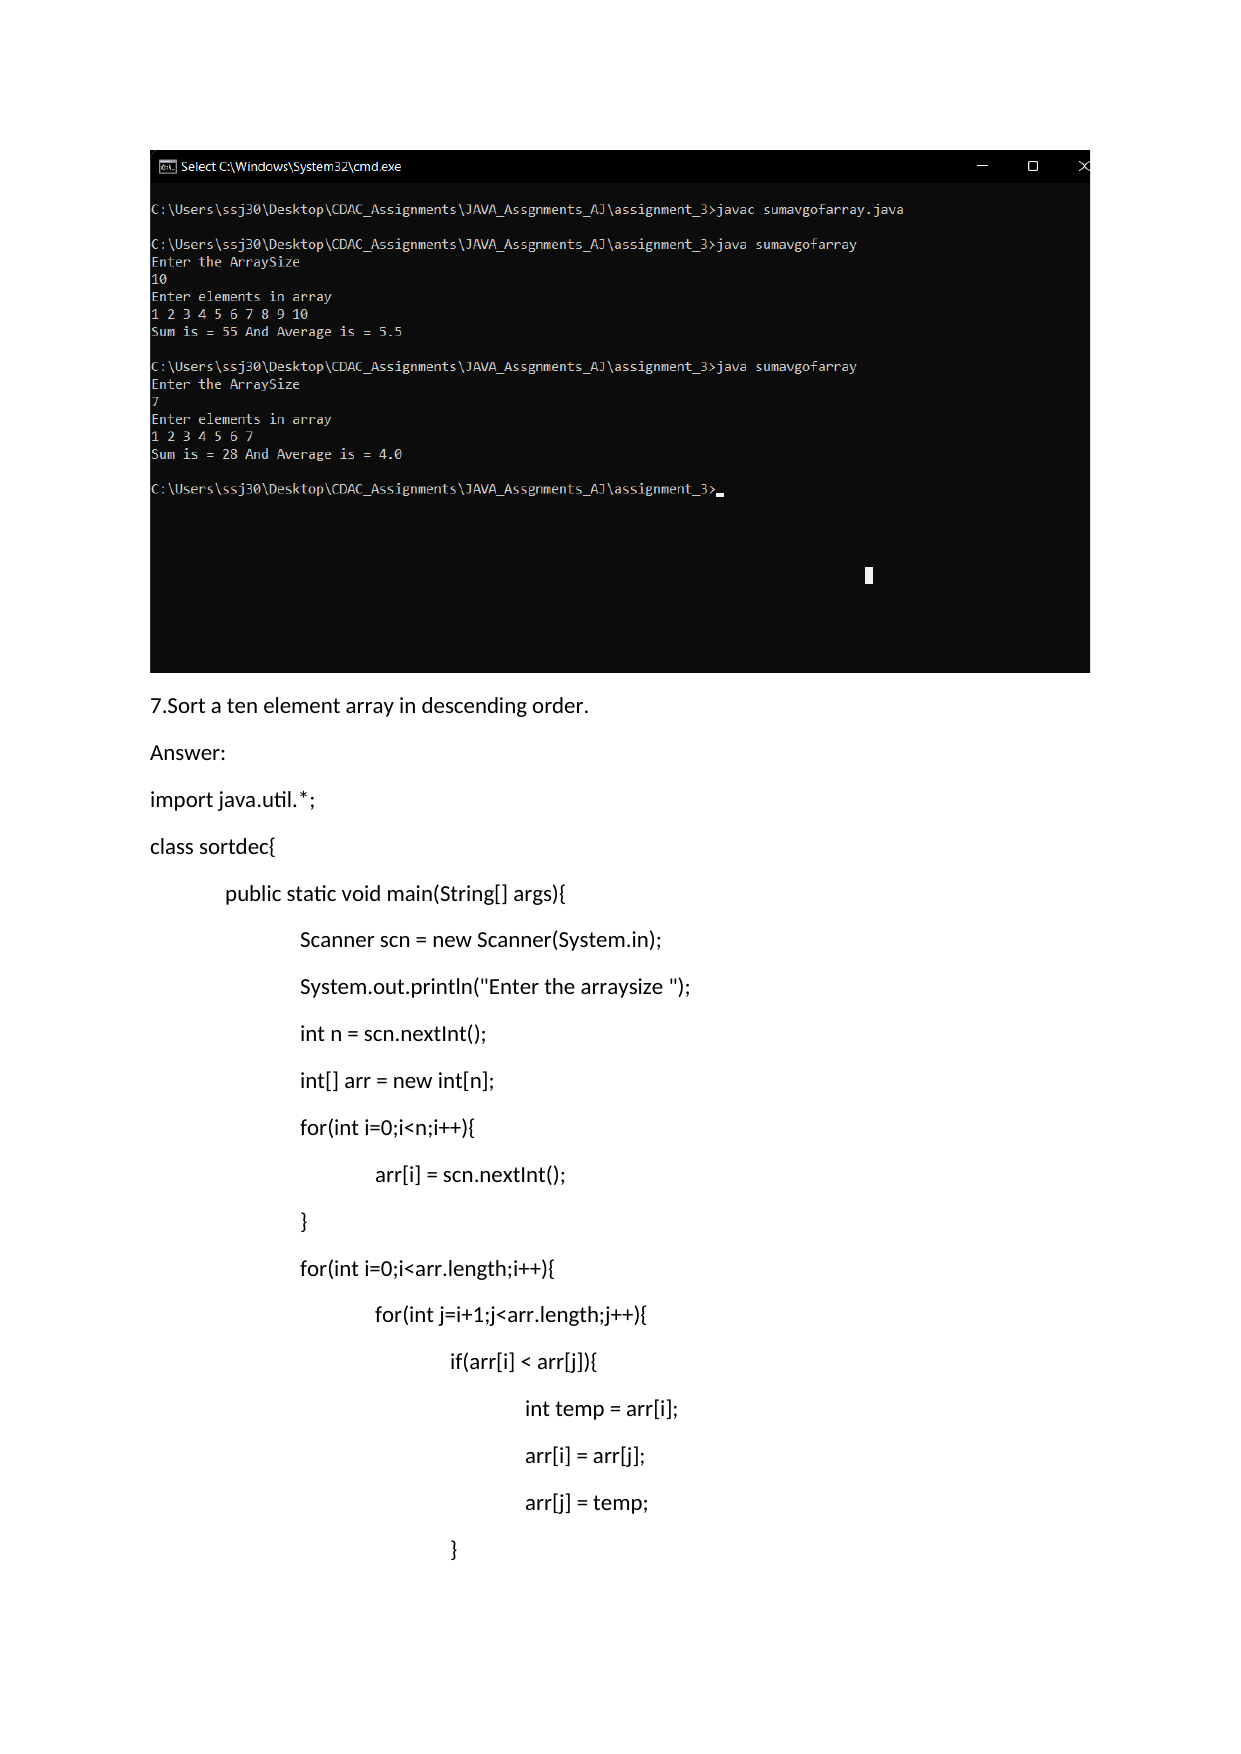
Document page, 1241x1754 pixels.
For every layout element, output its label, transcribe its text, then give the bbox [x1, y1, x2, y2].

text } [150, 1535, 1090, 1563]
text for(int i=0;i<n;i++){ [150, 1113, 1090, 1141]
text arr[i] = arr[j]; [150, 1441, 1090, 1469]
text int n = scn.nextInt(); [150, 1019, 1090, 1047]
text class sortdec{ [150, 832, 1090, 860]
text } [150, 1207, 1090, 1235]
text if(arr[i] < arr[j]){ [150, 1347, 1090, 1375]
text int[] arr = new int[n]; [150, 1066, 1090, 1094]
text for(int i=0;i<arr.length;i++){ [150, 1254, 1090, 1282]
text public static void main(String[] args){ [150, 879, 1090, 907]
text arr[j] = temp; [150, 1488, 1090, 1516]
text for(int j=i+1;j<arr.length;j++){ [150, 1301, 1090, 1328]
text Scanner scn = new Scanner(System.in); [150, 926, 1090, 953]
text int temp = arr[i]; [150, 1394, 1090, 1422]
text Answer: [150, 738, 1090, 766]
text 7.Sort a ten element array in descending order. [150, 691, 1090, 719]
text System.out.println("Enter the arraysize "); [150, 972, 1090, 1000]
text import java.util.*; [150, 785, 1090, 813]
text arr[i] = scn.nextInt(); [150, 1160, 1090, 1188]
picture [150, 150, 1091, 673]
